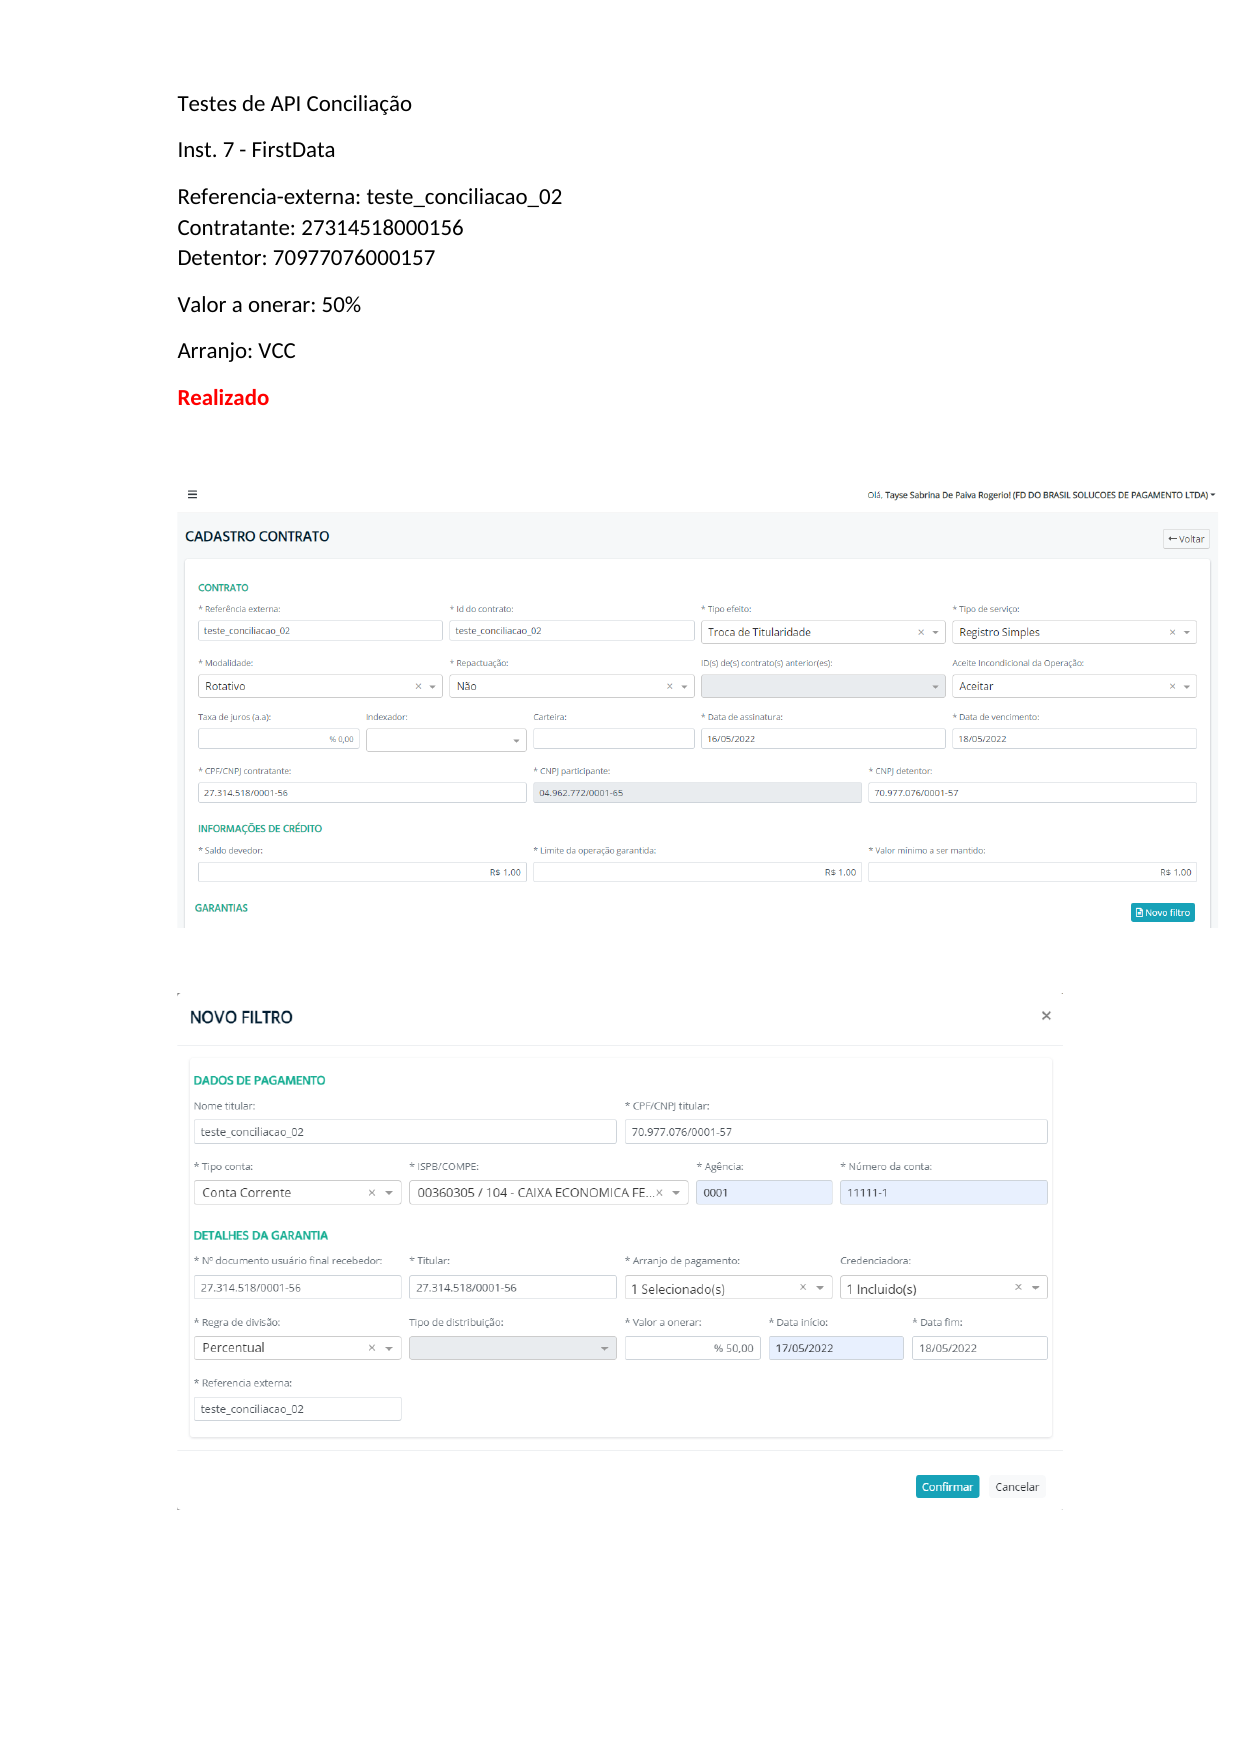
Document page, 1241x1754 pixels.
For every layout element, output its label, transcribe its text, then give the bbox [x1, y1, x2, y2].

text Referencia-externa: teste_conciliacao_02 Contratante: 27314518000156 Detentor: 70977076000157 [177, 182, 1063, 271]
text Inst. 7 - FirstData [177, 136, 1063, 163]
text Testes de API Conciliação [177, 89, 1063, 117]
picture [177, 993, 1063, 1510]
text Realizado [177, 383, 1063, 411]
picture [177, 477, 1219, 928]
text Arranjo: VCC [177, 337, 1063, 364]
text Valor a onerar: 50% [177, 290, 1063, 318]
